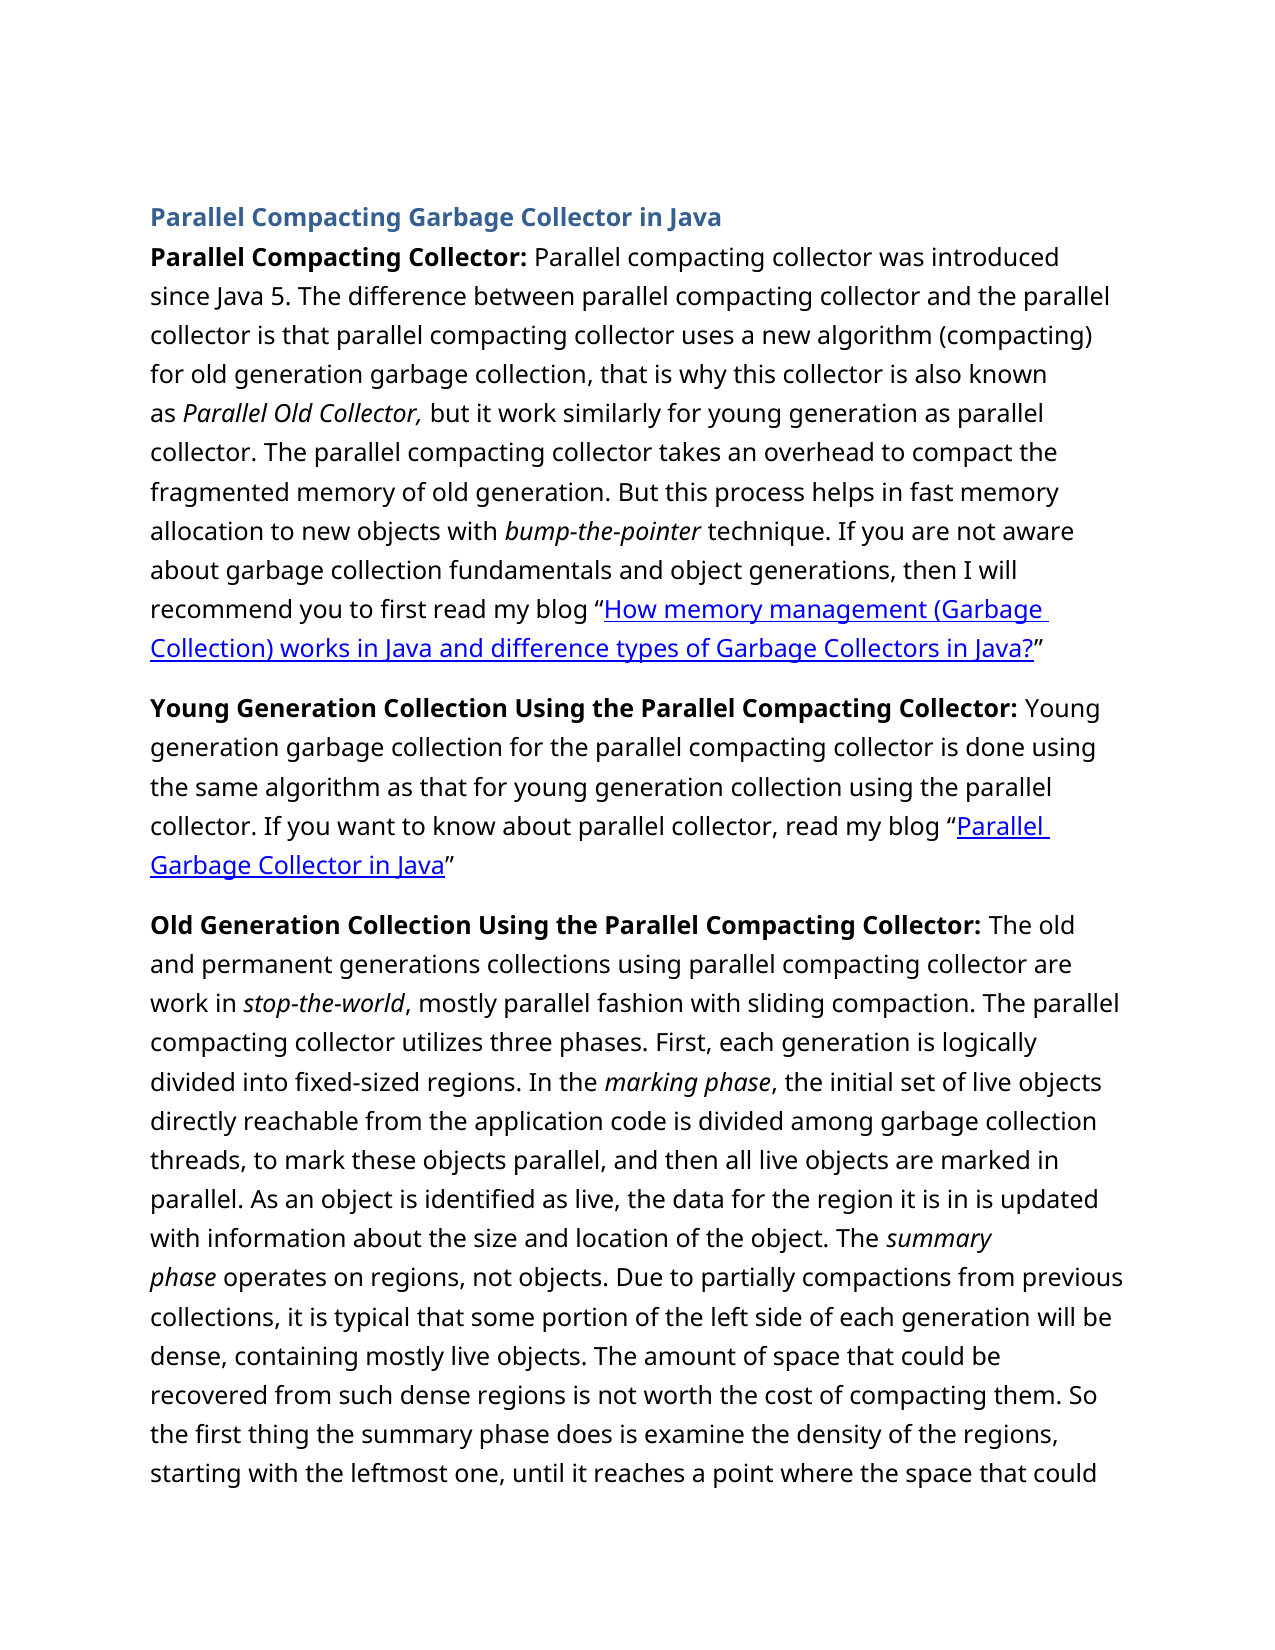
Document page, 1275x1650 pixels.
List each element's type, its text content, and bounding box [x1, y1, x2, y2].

text Young Generation Collection Using the Parallel Compacting Collector: Young generation garbage collection for the parallel compacting collector is done using the same algorithm as that for young generation collection using the parallel collector. If you want to know about parallel collector, read my blog “Parallel Garbage Collector in Java” [150, 691, 1125, 882]
subtitle Parallel Compacting Garbage Collector in Java [150, 200, 1125, 234]
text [150, 907, 1125, 1490]
text Parallel Compacting Collector: Parallel compacting collector was introduced since Java 5. The difference between parallel compacting collector and the parallel collector is that parallel compacting collector uses a new algorithm (compacting) for old generation garbage collection, that is why this collector is also known as Parallel Old Collector, but it work similarly for young generation as parallel collector. The parallel compacting collector takes an overhead to compact the fragmented memory of old generation. But this process helps in fast memory allocation to new objects with bump-the-pointer technique. If you are not aware about garbage collection fundamentals and object generations, then I will recommend you to first read my blog “How memory management (Garbage Collection) works in Java and difference types of Garbage Collectors in Java?” [150, 239, 1125, 665]
